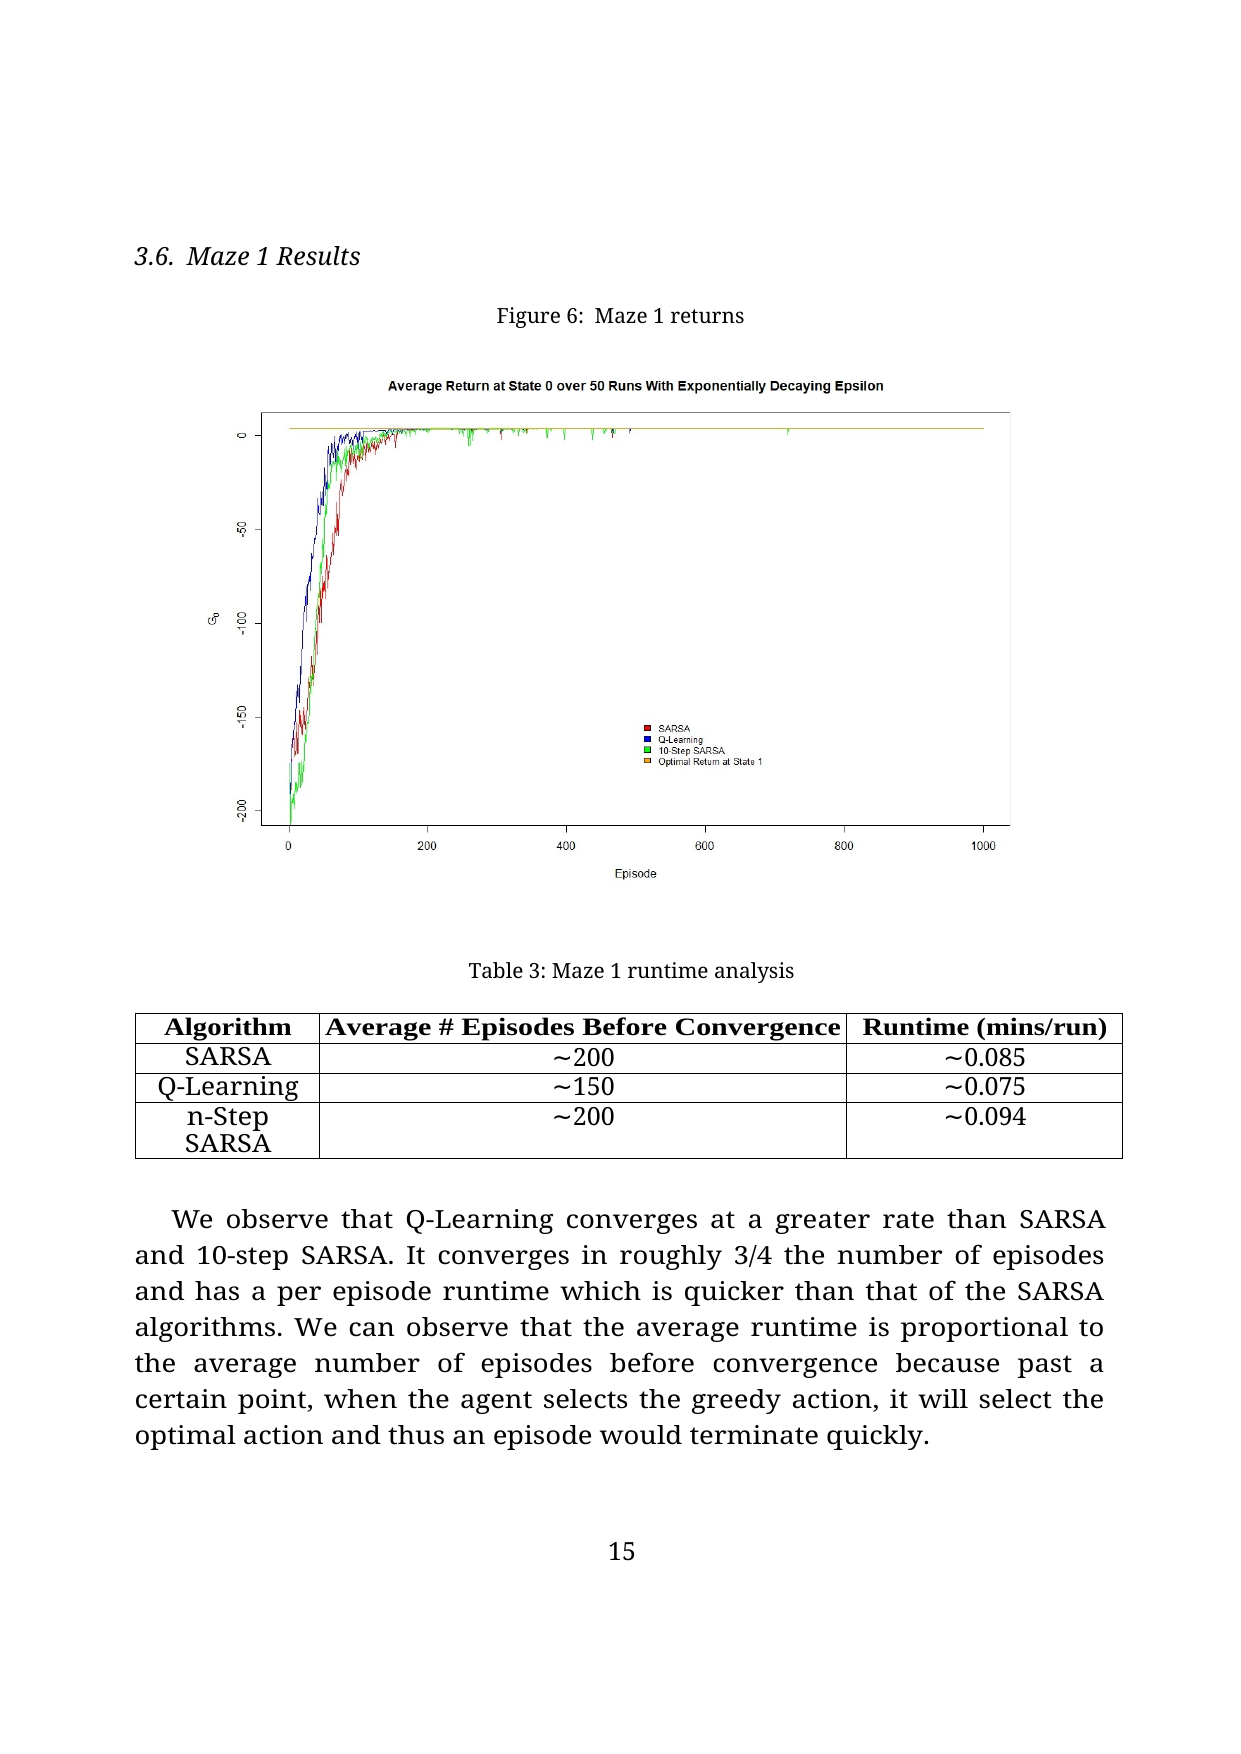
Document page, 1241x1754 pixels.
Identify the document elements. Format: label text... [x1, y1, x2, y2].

picture [206, 379, 1011, 887]
table_cell ∼0.094 [847, 1103, 1122, 1158]
table_cell n-Step SARSA [136, 1103, 319, 1158]
table_cell ∼200 [320, 1044, 846, 1072]
text We observe that Q-Learning converges at a greater rate than SARSA and 10-step SARSA. It converges in roughly 3/4 the number of episodes and has a per episode runtime which is quicker than that of the SARSA algorithms. We can observe that the average runtime is proportional to the average number of episodes before convergence because past a certain point, when the agent selects the greedy action, it will select the optimal action and thus an episode would terminate quickly. [134, 1202, 1106, 1452]
table_cell ∼150 [320, 1074, 846, 1102]
table_cell ∼200 [320, 1103, 846, 1158]
list Maze 1 Results [134, 238, 1240, 272]
text Table 3: Maze 1 runtime analysis [468, 956, 1240, 984]
table_cell Q-Learning [136, 1074, 319, 1102]
text Figure 6: Maze 1 returns [152, 301, 1089, 329]
table_cell SARSA [136, 1044, 319, 1072]
table_header Average # Episodes Before Convergence [320, 1014, 846, 1043]
table_header Runtime (mins/run) [847, 1014, 1122, 1043]
table_header Algorithm [136, 1014, 319, 1043]
table_cell ∼0.075 [847, 1074, 1122, 1102]
table_cell ∼0.085 [847, 1044, 1122, 1072]
